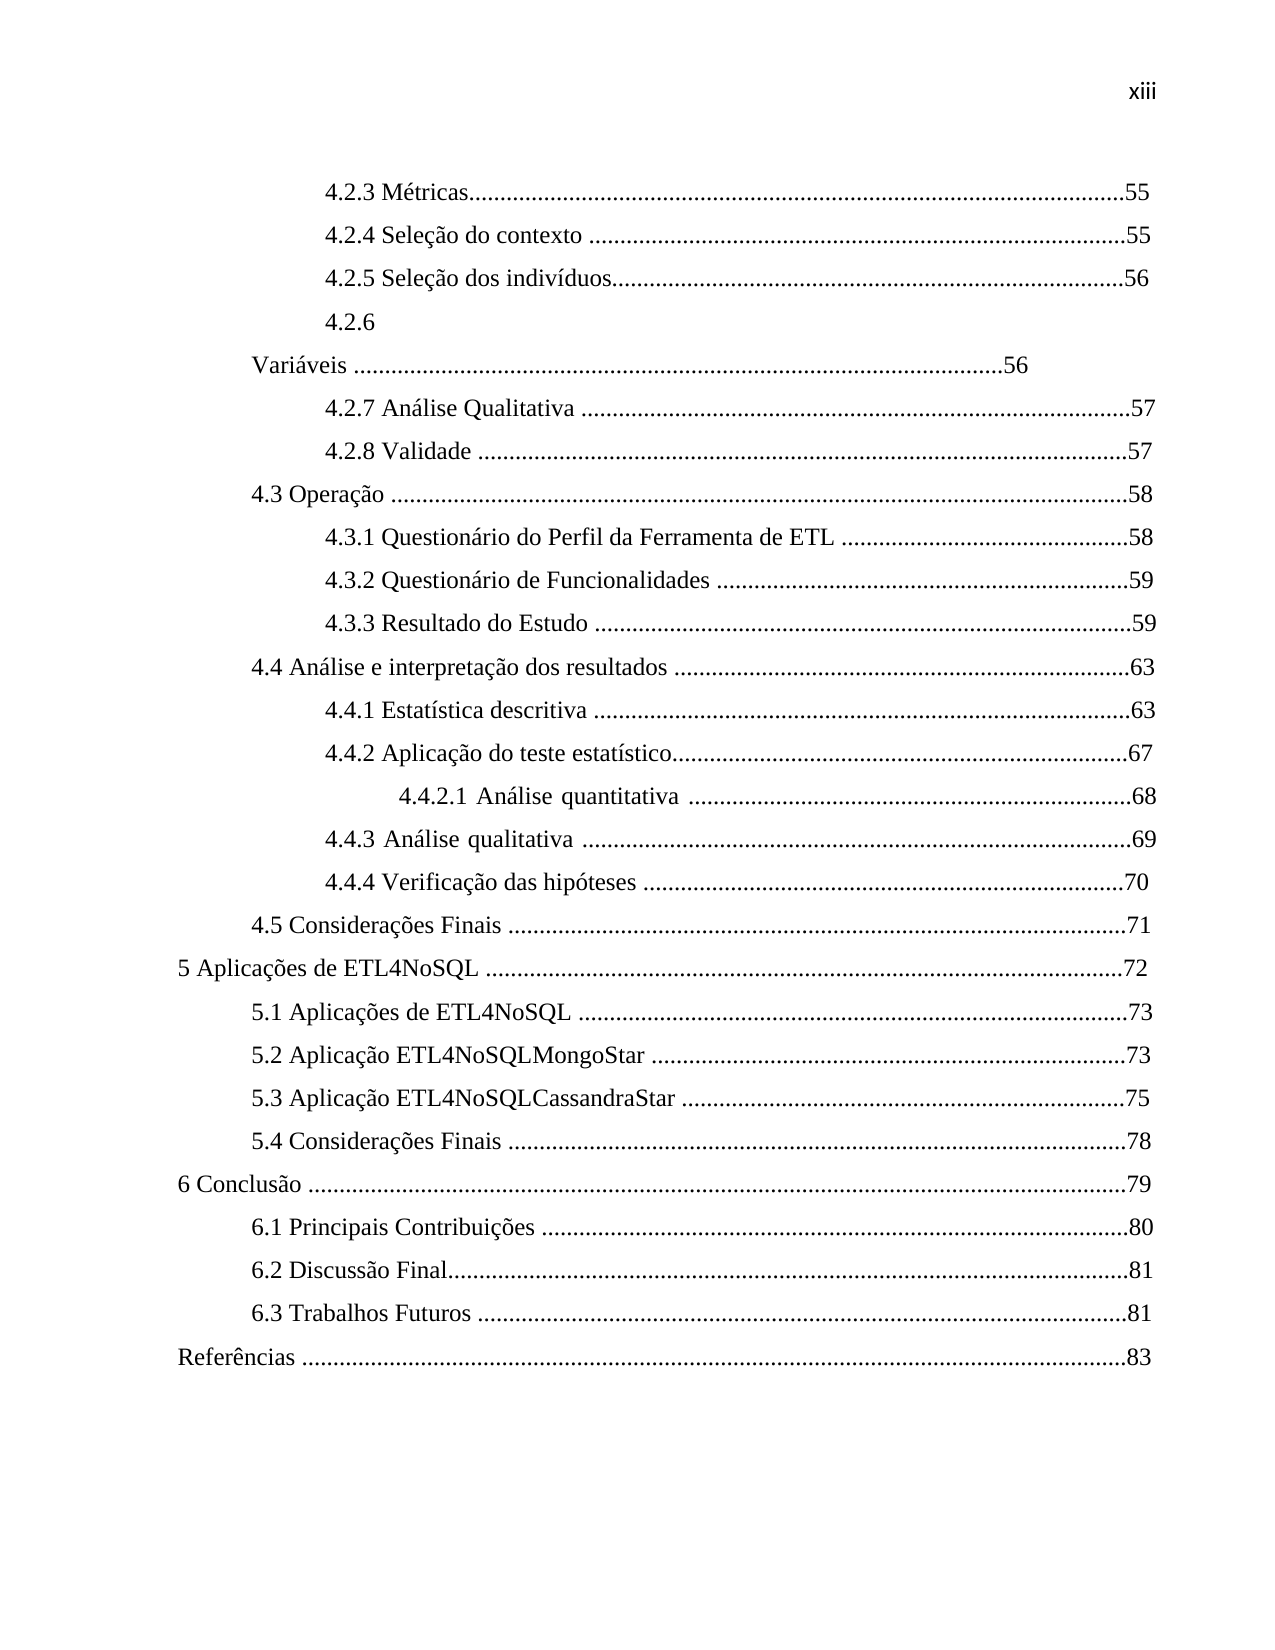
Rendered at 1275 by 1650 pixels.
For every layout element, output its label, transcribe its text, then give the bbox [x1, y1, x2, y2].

text 4.2.7 Análise Qualitativa ........................................................................................57 [251, 393, 1157, 422]
text 4.3.1 Questionário do Perfil da Ferramenta de ETL ..............................................58 [251, 522, 1157, 551]
text 4.2.4 Seleção do contexto ......................................................................................55 [251, 220, 1157, 249]
text 6 Conclusão ...................................................................................................................................79 [177, 1169, 1157, 1198]
text 5.1 Aplicações de ETL4NoSQL ........................................................................................73 [177, 997, 1157, 1025]
text 6.1 Principais Contribuições ..............................................................................................80 [177, 1212, 1157, 1241]
text 4.4 Análise e interpretação dos resultados .........................................................................63 [177, 652, 1157, 680]
text 5.2 Aplicação ETL4NoSQLMongoStar ............................................................................73 [177, 1040, 1157, 1068]
text 4.2.3 Métricas.........................................................................................................55 [251, 177, 1157, 206]
text 4.4.2.1 Análise quantitativa .......................................................................68 4.4.3 Análise qualitativa ........................................................................................69 4.4.4 Verificação das hipóteses .............................................................................70 [325, 781, 1157, 896]
text 6.2 Discussão Final.............................................................................................................81 [177, 1255, 1157, 1284]
text 4.3 Operação ......................................................................................................................58 [177, 479, 1157, 508]
text 4.2.8 Validade ........................................................................................................57 [251, 436, 1157, 465]
text Referências ....................................................................................................................................83 [177, 1342, 1157, 1370]
text 6.3 Trabalhos Futuros ........................................................................................................81 [177, 1298, 1157, 1327]
text 4.3.2 Questionário de Funcionalidades ..................................................................59 [251, 565, 1157, 594]
text 5.4 Considerações Finais ...................................................................................................78 [177, 1126, 1157, 1155]
text 5.3 Aplicação ETL4NoSQLCassandraStar .......................................................................75 [177, 1083, 1157, 1112]
text 5 Aplicações de ETL4NoSQL ......................................................................................................72 [177, 953, 1157, 982]
text 4.2.5 Seleção dos indivíduos..................................................................................56 [251, 263, 1157, 292]
text 4.3.3 Resultado do Estudo ......................................................................................59 [251, 608, 1157, 637]
text 4.2.6 Variáveis ........................................................................................................56 [251, 307, 1157, 378]
text 4.5 Considerações Finais ...................................................................................................71 [177, 910, 1157, 939]
text 4.4.2 Aplicação do teste estatístico.........................................................................67 [251, 738, 1157, 767]
text 4.4.1 Estatística descritiva ......................................................................................63 [251, 695, 1157, 723]
